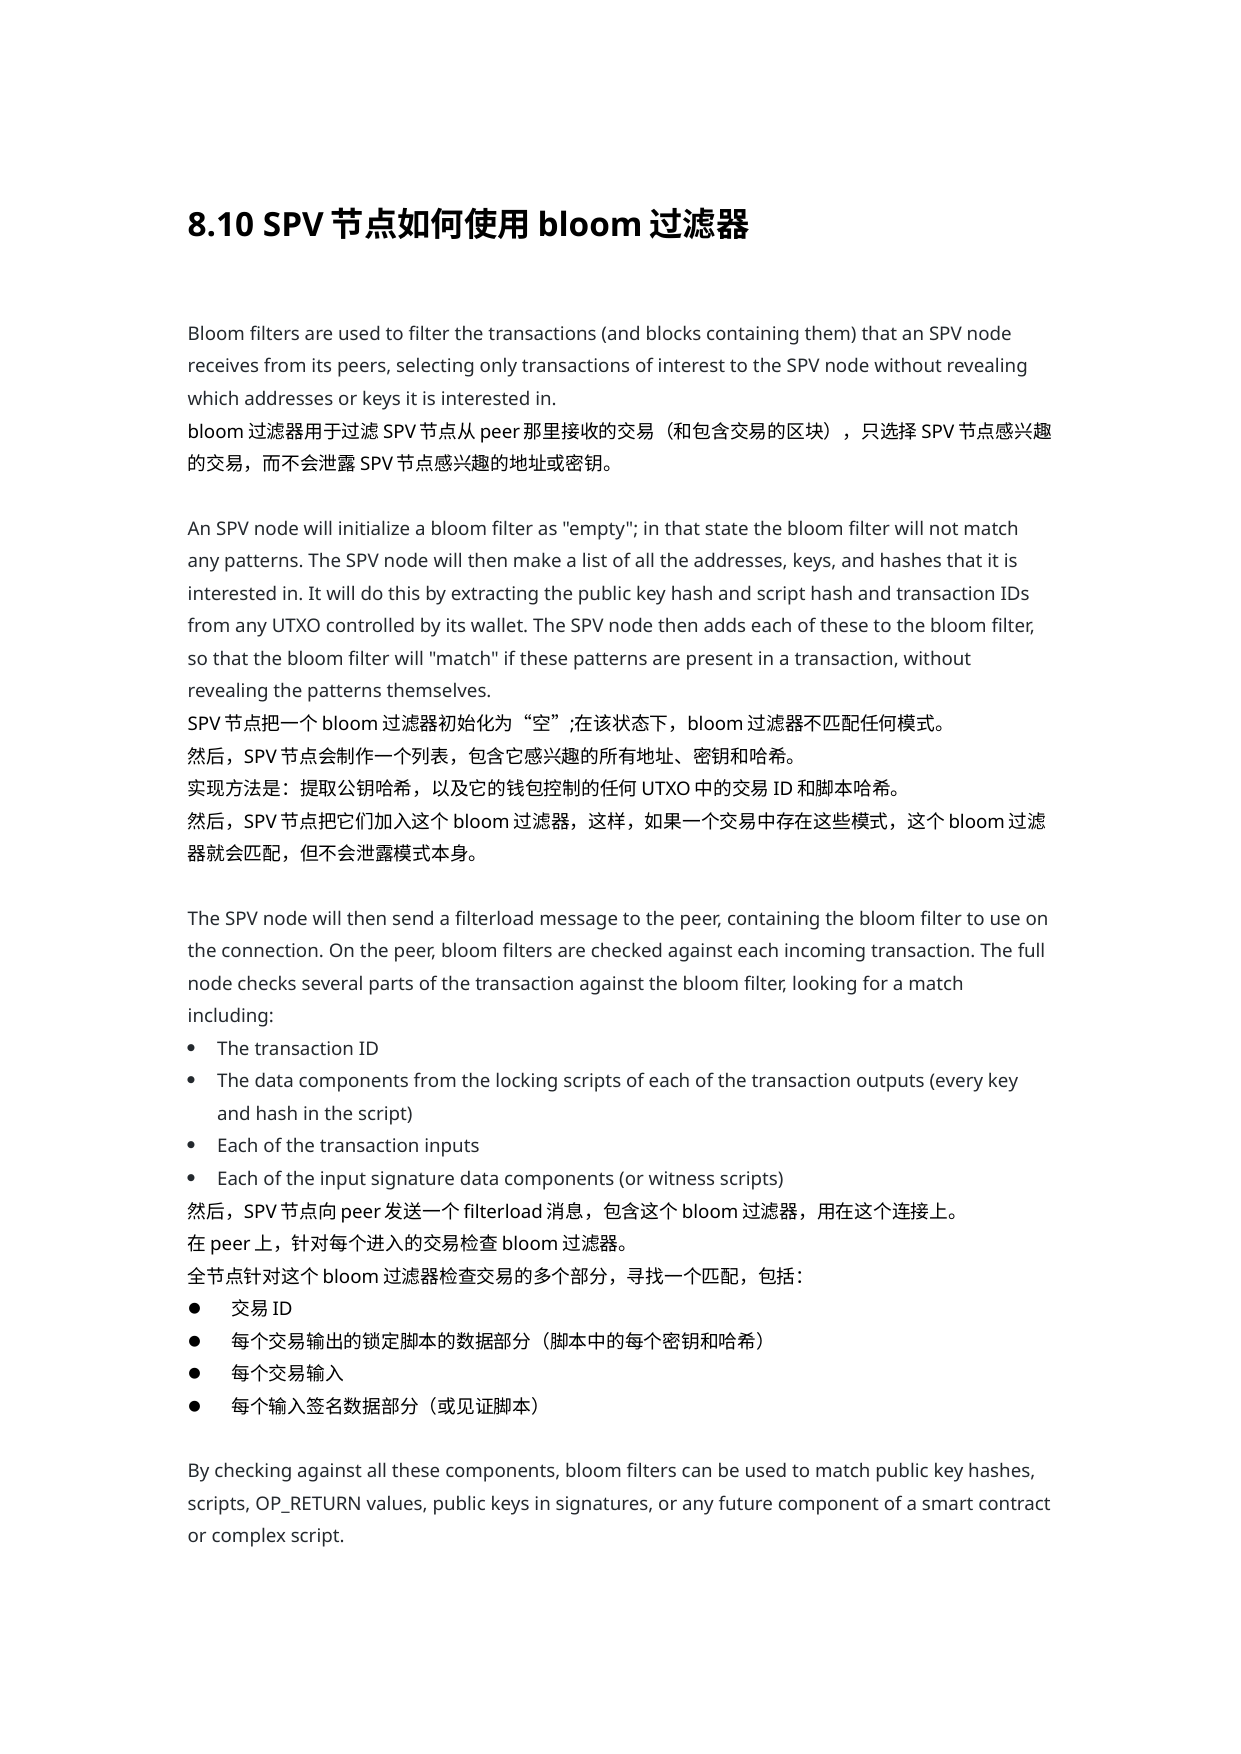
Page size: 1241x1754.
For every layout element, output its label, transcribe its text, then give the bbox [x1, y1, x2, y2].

text 然后，SPV节点把它们加入这个bloom过滤器，这样，如果一个交易中存在这些模式，这个bloom过滤器就会匹配，但不会泄露模式本身。 [187, 804, 1053, 869]
text 在peer上，针对每个进入的交易检查bloom过滤器。 [187, 1226, 1053, 1259]
text bloom过滤器用于过滤SPV节点从peer那里接收的交易（和包含交易的区块），只选择SPV节点感兴趣的交易，而不会泄露SPV节点感兴趣的地址或密钥。 [187, 414, 1053, 479]
text By checking against all these components, bloom filters can be used to match public key hashes, scripts, OP_RETURN values, public keys in signatures, or any future component of a smart contract or complex script. [187, 1454, 1053, 1551]
list The transaction ID [187, 1031, 1053, 1064]
text 然后，SPV节点向peer发送一个filterload消息，包含这个bloom过滤器，用在这个连接上。 [187, 1194, 1053, 1226]
list Each of the input signature data components (or witness scripts) [187, 1161, 1053, 1194]
list 每个输入签名数据部分（或见证脚本） [187, 1389, 1053, 1421]
text The SPV node will then send a filterload message to the peer, containing the bloom filter to use on the connection. On the peer, bloom filters are checked against each incoming transaction. The full node checks several parts of the transaction against the bloom filter, looking for a match including: [187, 901, 1053, 1031]
text Bloom filters are used to filter the transactions (and blocks containing them) that an SPV node receives from its peers, selecting only transactions of interest to the SPV node without revealing which addresses or keys it is interested in. [187, 316, 1053, 414]
text 实现方法是：提取公钥哈希，以及它的钱包控制的任何UTXO中的交易ID和脚本哈希。 [187, 771, 1053, 804]
list 每个交易输入 [187, 1356, 1053, 1389]
list The data components from the locking scripts of each of the transaction outputs (every key and hash in the script) [187, 1064, 1053, 1129]
list 每个交易输出的锁定脚本的数据部分（脚本中的每个密钥和哈希） [187, 1324, 1053, 1356]
list Each of the transaction inputs [187, 1129, 1053, 1161]
text 然后，SPV节点会制作一个列表，包含它感兴趣的所有地址、密钥和哈希。 [187, 739, 1053, 771]
text 全节点针对这个bloom过滤器检查交易的多个部分，寻找一个匹配，包括： [187, 1259, 1053, 1291]
text An SPV node will initialize a bloom filter as "empty"; in that state the bloom filter will not match any patterns. The SPV node will then make a list of all the addresses, keys, and hashes that it is interested in. It will do this by extracting the public key hash and script hash and transaction IDs from any UTXO controlled by its wallet. The SPV node then adds each of these to the bloom filter, so that the bloom filter will "match" if these patterns are present in a transaction, without revealing the patterns themselves. [187, 511, 1053, 706]
list 交易ID [187, 1291, 1053, 1324]
subtitle 8.10 SPV节点如何使用bloom过滤器 [187, 189, 1053, 254]
text SPV节点把一个bloom过滤器初始化为“空”;在该状态下，bloom过滤器不匹配任何模式。 [187, 706, 1053, 739]
